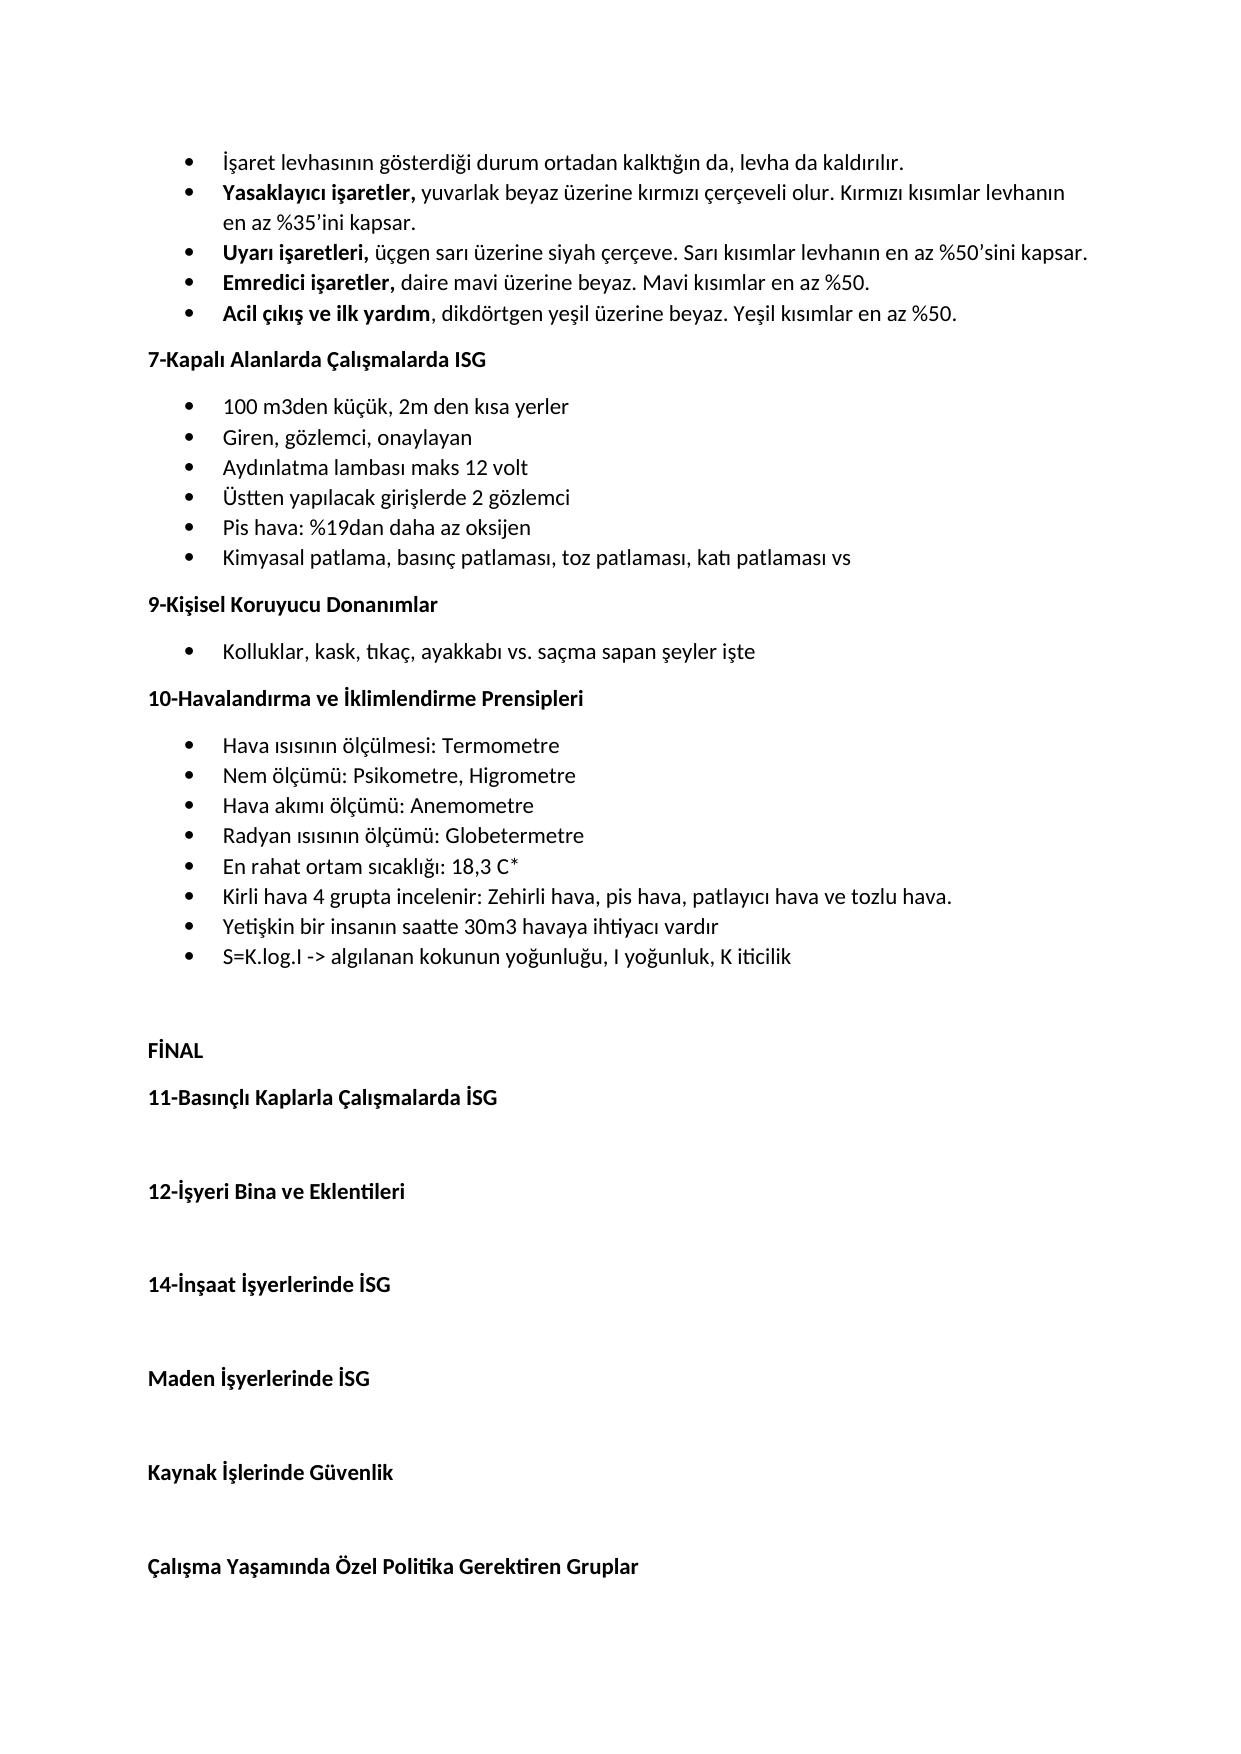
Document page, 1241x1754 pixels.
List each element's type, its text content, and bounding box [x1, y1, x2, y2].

list Üstten yapılacak girişlerde 2 gözlemci [185, 483, 1093, 511]
list Aydınlatma lambası maks 12 volt [185, 453, 1093, 481]
list İşaret levhasının gösterdiği durum ortadan kalktığın da, levha da kaldırılır. [185, 148, 1093, 176]
list Yetişkin bir insanın saatte 30m3 havaya ihtiyacı vardır [185, 912, 1093, 940]
text 10-Havalandırma ve İklimlendirme Prensipleri [148, 684, 1093, 712]
list Acil çıkış ve ilk yardım, dikdörtgen yeşil üzerine beyaz. Yeşil kısımlar en az %50. [185, 299, 1093, 327]
list Radyan ısısının ölçümü: Globetermetre [185, 822, 1093, 849]
list En rahat ortam sıcaklığı: 18,3 C* [185, 852, 1093, 880]
list Hava ısısının ölçülmesi: Termometre [185, 731, 1093, 759]
list 100 m3den küçük, 2m den kısa yerler [185, 392, 1093, 420]
text 7-Kapalı Alanlarda Çalışmalarda ISG [148, 346, 1093, 373]
list S=K.log.I -> algılanan kokunun yoğunluğu, I yoğunluk, K iticilik [185, 942, 1093, 970]
list Giren, gözlemci, onaylayan [185, 423, 1093, 451]
list Pis hava: %19dan daha az oksijen [185, 513, 1093, 541]
list Emredici işaretler, daire mavi üzerine beyaz. Mavi kısımlar en az %50. [185, 268, 1093, 296]
list Kolluklar, kask, tıkaç, ayakkabı vs. saçma sapan şeyler işte [185, 637, 1093, 665]
text Maden İşyerlerinde İSG [148, 1364, 1093, 1392]
text FİNAL [148, 1036, 1093, 1064]
list Hava akımı ölçümü: Anemometre [185, 791, 1093, 819]
text 12-İşyeri Bina ve Eklentileri [148, 1177, 1093, 1205]
text 14-İnşaat İşyerlerinde İSG [148, 1271, 1093, 1298]
text 9-Kişisel Koruyucu Donanımlar [148, 590, 1093, 618]
list Nem ölçümü: Psikometre, Higrometre [185, 761, 1093, 789]
text Çalışma Yaşamında Özel Politika Gerektiren Gruplar [148, 1552, 1093, 1580]
list Uyarı işaretleri, üçgen sarı üzerine siyah çerçeve. Sarı kısımlar levhanın en az %50’sini kapsar. [185, 238, 1093, 266]
list Kirli hava 4 grupta incelenir: Zehirli hava, pis hava, patlayıcı hava ve tozlu hava. [185, 882, 1093, 910]
text 11-Basınçlı Kaplarla Çalışmalarda İSG [148, 1083, 1093, 1111]
list Yasaklayıcı işaretler, yuvarlak beyaz üzerine kırmızı çerçeveli olur. Kırmızı kısımlar levhanın en az %35’ini kapsar. [185, 178, 1093, 236]
list Kimyasal patlama, basınç patlaması, toz patlaması, katı patlaması vs [185, 543, 1093, 571]
text Kaynak İşlerinde Güvenlik [148, 1458, 1093, 1486]
